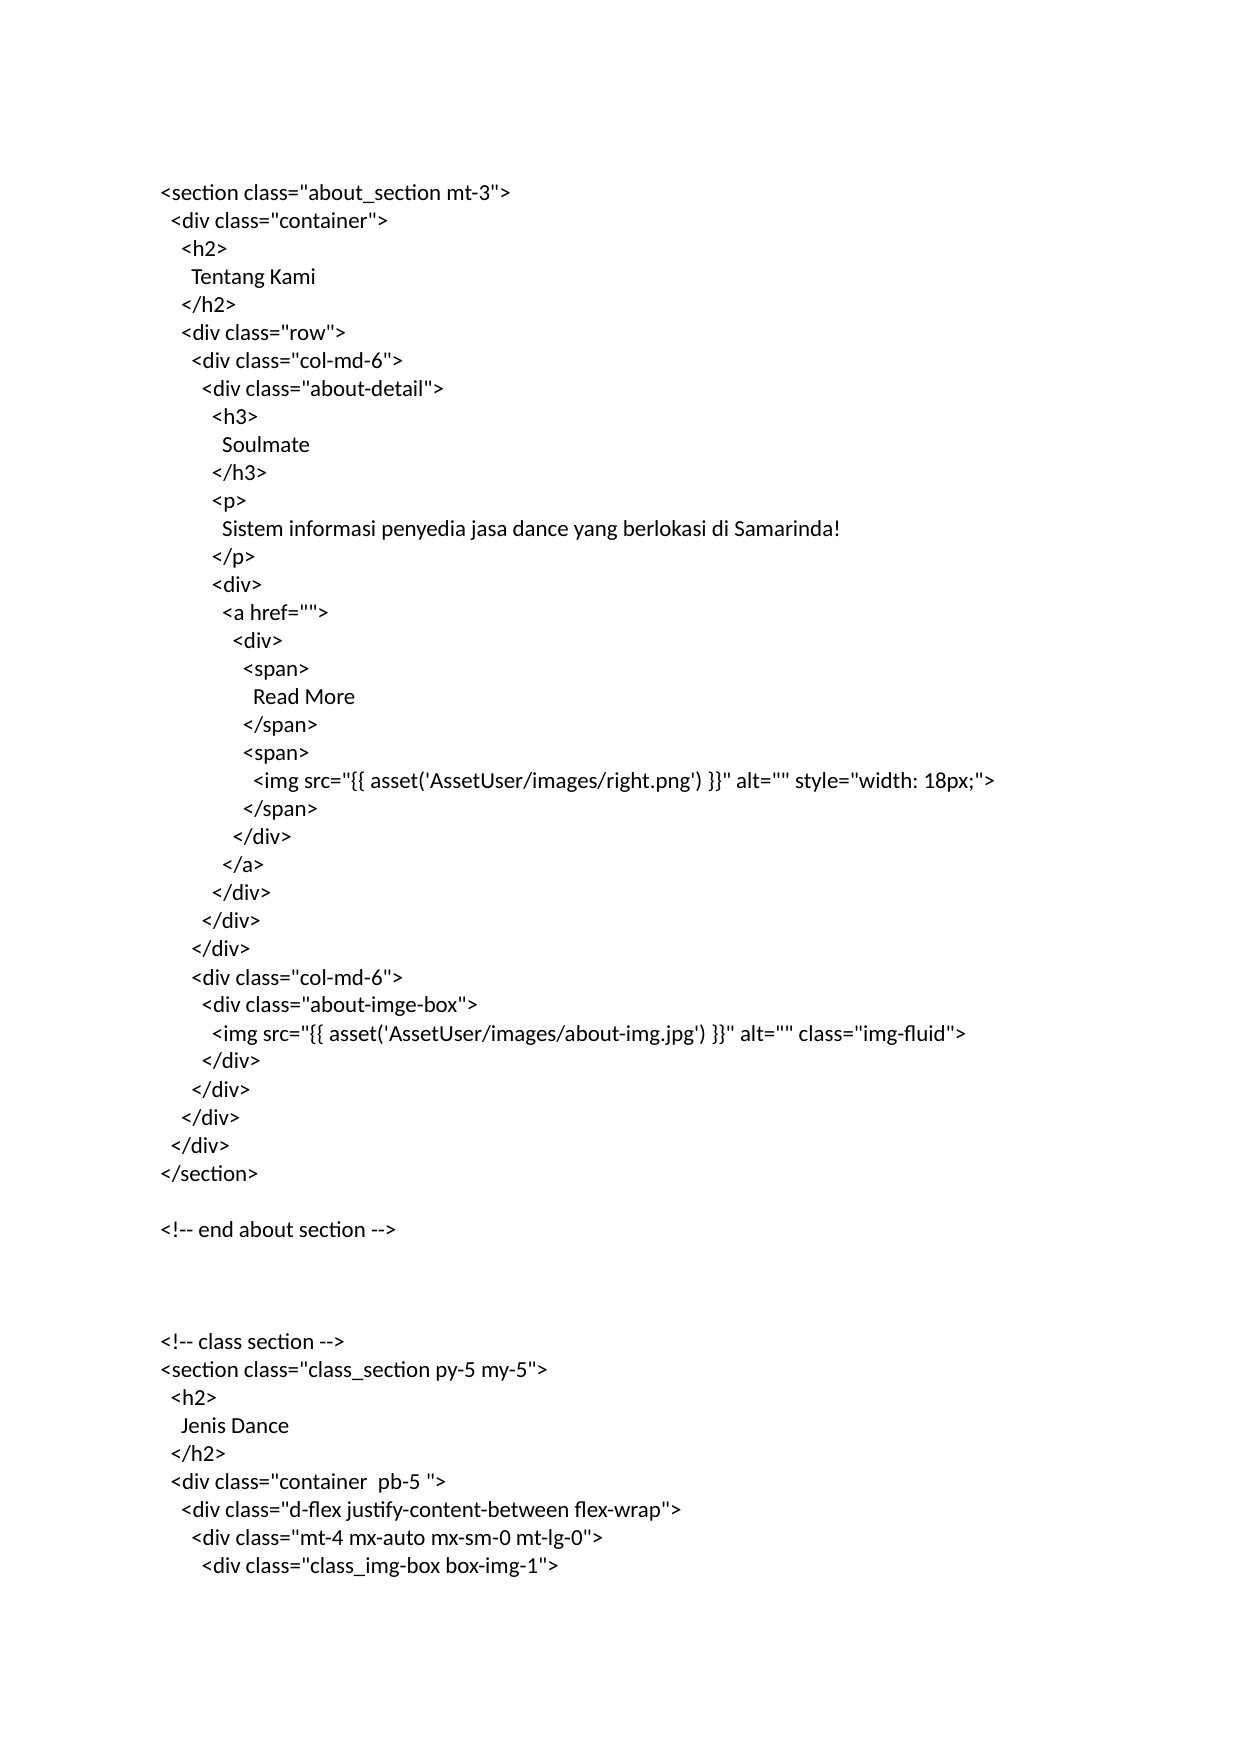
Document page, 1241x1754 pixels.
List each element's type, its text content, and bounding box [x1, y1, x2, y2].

text <div class="class_img-box box-img-1"> [150, 1551, 1090, 1579]
text <div> [150, 626, 1090, 654]
text </div> [150, 907, 1090, 934]
text <img src="{{ asset('AssetUser/images/right.png') }}" alt="" style="width: 18px;"> [150, 766, 1090, 794]
text </div> [150, 1047, 1090, 1075]
text </div> [150, 1103, 1090, 1131]
text </h3> [150, 458, 1090, 486]
text </div> [150, 878, 1090, 907]
text </h2> [150, 290, 1090, 318]
text </p> [150, 542, 1090, 570]
text Soulmate [150, 430, 1090, 458]
text </div> [150, 934, 1090, 963]
text <div> [150, 570, 1090, 598]
text </div> [150, 822, 1090, 851]
text </div> [150, 1075, 1090, 1103]
text <img src="{{ asset('AssetUser/images/about-img.jpg') }}" alt="" class="img-fluid"> [150, 1019, 1090, 1047]
text <div class="container"> [150, 206, 1090, 234]
text <div class="d-flex justify-content-between flex-wrap"> [150, 1495, 1090, 1523]
text <!-- class section --> [150, 1327, 1090, 1355]
text <div class="about-detail"> [150, 374, 1090, 402]
text <div class="about-imge-box"> [150, 991, 1090, 1019]
text </h2> [150, 1439, 1090, 1467]
text </a> [150, 851, 1090, 878]
text <a href=""> [150, 598, 1090, 626]
text <div class="row"> [150, 318, 1090, 346]
text <section class="about_section mt-3"> [150, 178, 1090, 206]
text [150, 1523, 1090, 1551]
text <div class="col-md-6"> [150, 963, 1090, 991]
text <div class="container pb-5 "> [150, 1467, 1090, 1495]
text <span> [150, 738, 1090, 766]
text </div> [150, 1131, 1090, 1159]
text Sistem informasi penyedia jasa dance yang berlokasi di Samarinda! [150, 514, 1090, 542]
text <h2> [150, 1383, 1090, 1411]
text Tentang Kami [150, 262, 1090, 290]
text <!-- end about section --> [150, 1215, 1090, 1243]
text <h3> [150, 402, 1090, 430]
text <h2> [150, 234, 1090, 262]
text <div class="col-md-6"> [150, 346, 1090, 374]
text </section> [150, 1159, 1090, 1187]
text </span> [150, 710, 1090, 738]
text Jenis Dance [150, 1411, 1090, 1439]
text <p> [150, 486, 1090, 514]
text <section class="class_section py-5 my-5"> [150, 1355, 1090, 1383]
text Read More [150, 682, 1090, 710]
text <span> [150, 654, 1090, 682]
text </span> [150, 794, 1090, 822]
